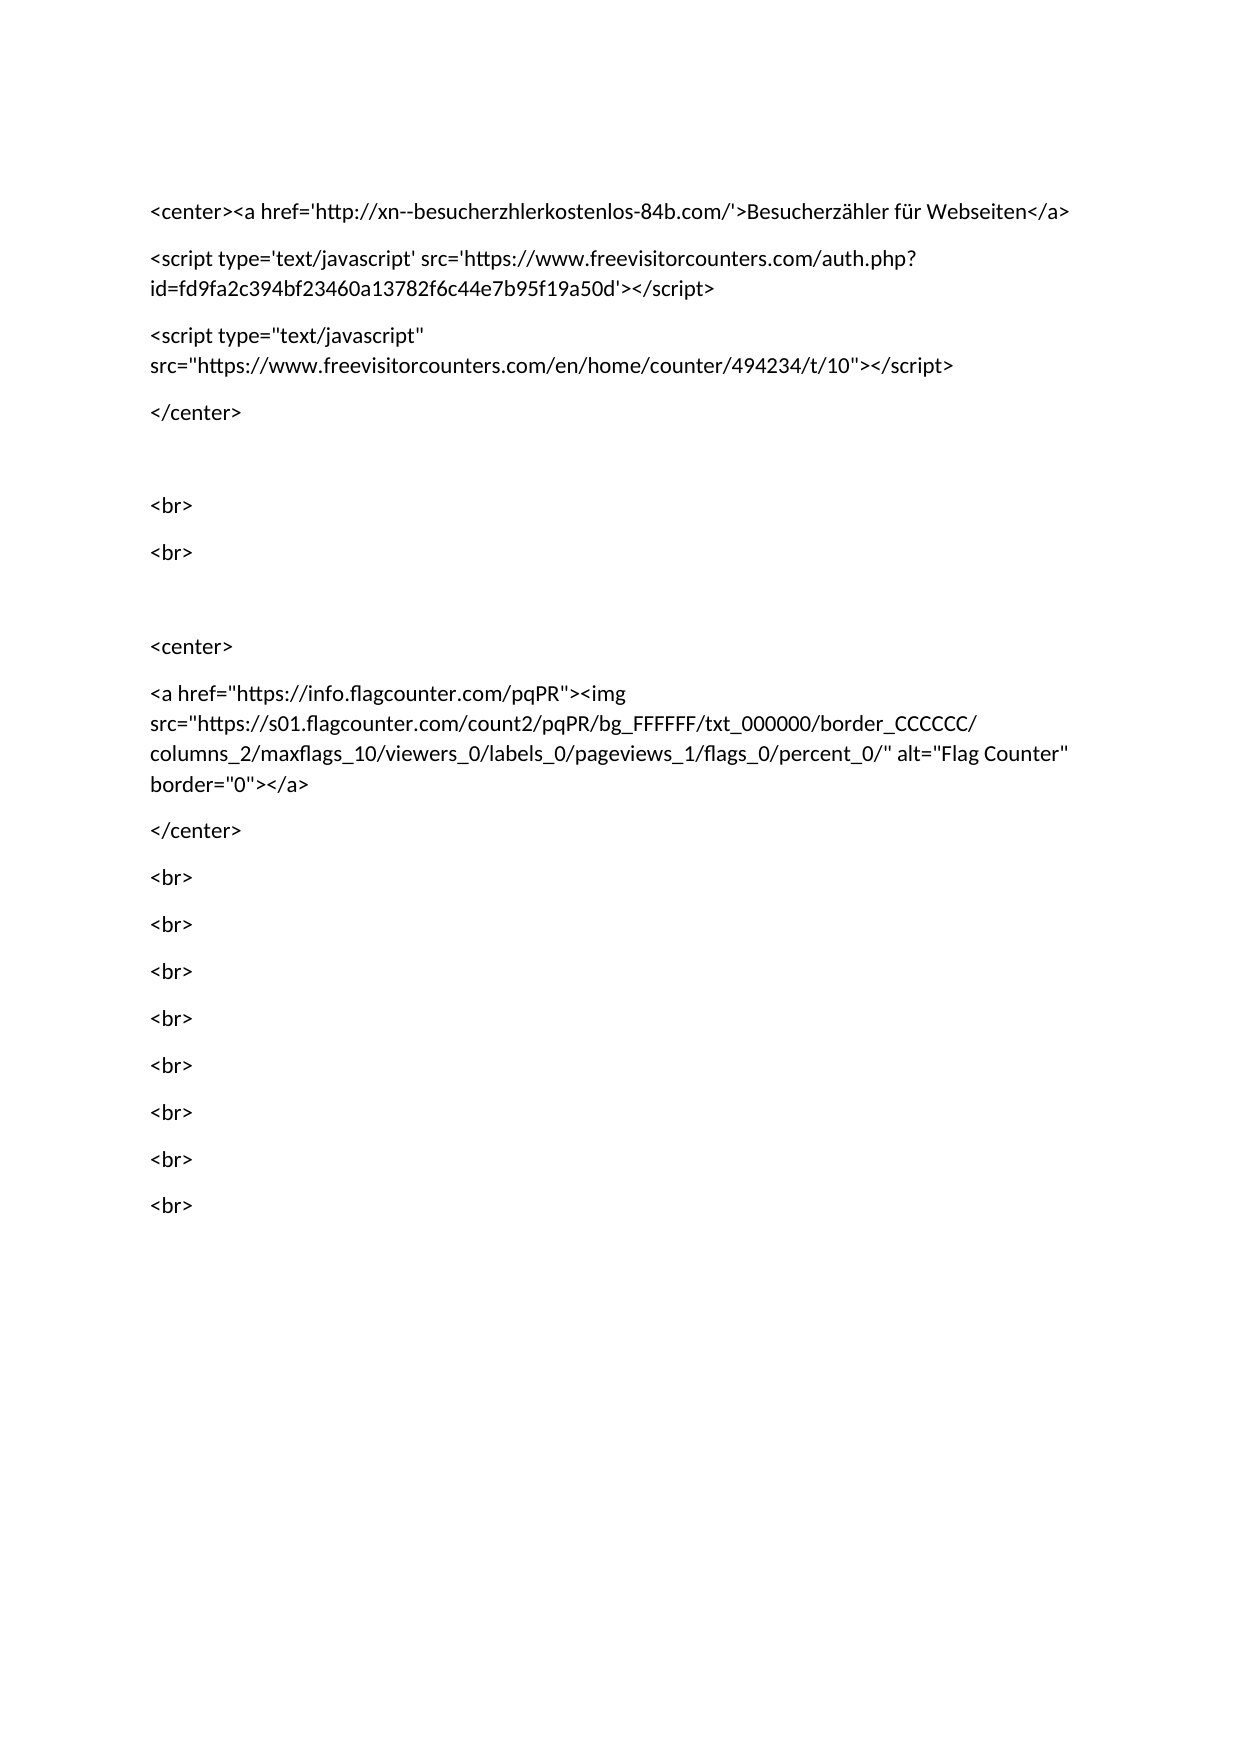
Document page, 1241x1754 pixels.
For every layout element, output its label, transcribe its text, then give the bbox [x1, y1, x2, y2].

text <br> [150, 1145, 1090, 1173]
text <script type='text/javascript' src='https://www.freevisitorcounters.com/auth.php?id=fd9fa2c394bf23460a13782f6c44e7b95f19a50d'></script> [150, 244, 1090, 302]
text <br> [150, 492, 1090, 520]
text <br> [150, 1192, 1090, 1220]
text <br> [150, 910, 1090, 938]
text </center> [150, 398, 1090, 426]
text <center><a href='http://xn--besucherzhlerkostenlos-84b.com/'>Besucherzähler für Webseiten</a> [150, 197, 1090, 225]
text <br> [150, 1051, 1090, 1079]
text <a href="https://info.flagcounter.com/pqPR"><img src="https://s01.flagcounter.com/count2/pqPR/bg_FFFFFF/txt_000000/border_CCCCCC/columns_2/maxflags_10/viewers_0/labels_0/pageviews_1/flags_0/percent_0/" alt="Flag Counter" border="0"></a> [150, 679, 1090, 798]
text <script type="text/javascript" src="https://www.freevisitorcounters.com/en/home/counter/494234/t/10"></script> [150, 321, 1090, 379]
text <br> [150, 1004, 1090, 1032]
text <br> [150, 1098, 1090, 1126]
text </center> [150, 817, 1090, 845]
text <center> [150, 632, 1090, 660]
text <br> [150, 957, 1090, 985]
text <br> [150, 863, 1090, 892]
text <br> [150, 538, 1090, 567]
